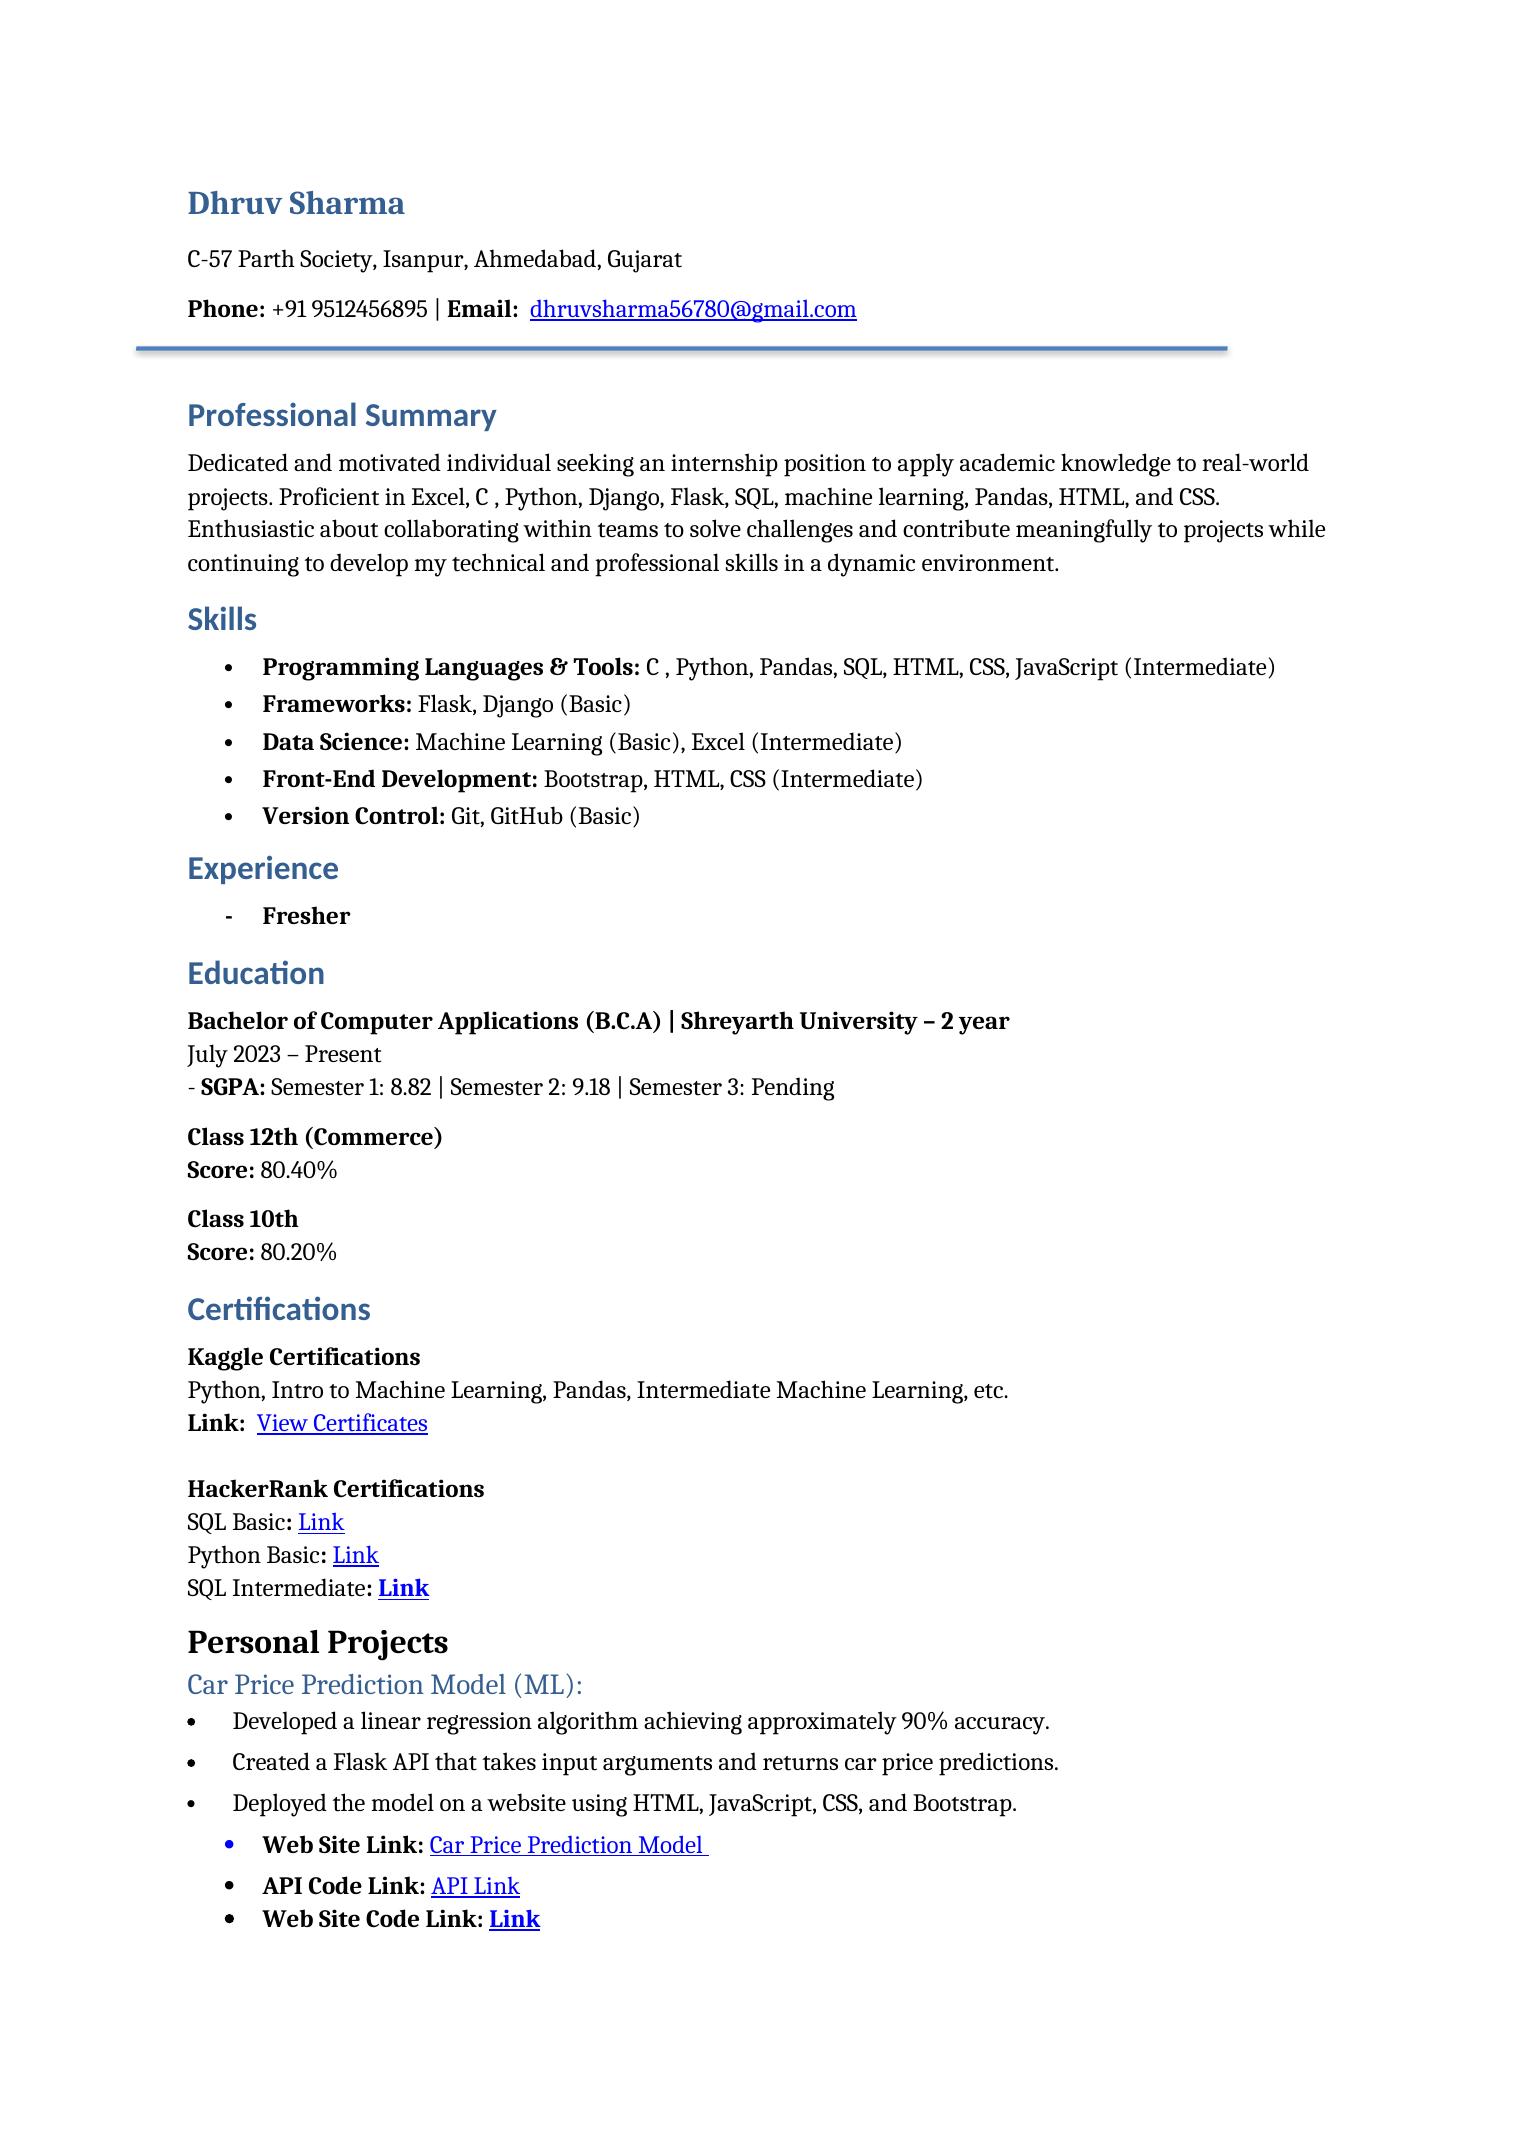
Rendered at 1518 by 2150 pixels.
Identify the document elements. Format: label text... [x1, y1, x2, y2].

subtitle Certifications [187, 1288, 1330, 1329]
subtitle Data Science: Machine Learning (Basic), Excel (Intermediate) [225, 727, 1330, 756]
text Personal Projects [187, 1624, 1330, 1662]
text Bachelor of Computer Applications (B.C.A) | Shreyarth University – 2 year July 2023 – Present - SGPA: Semester 1: 8.82 | Semester 2: 9.18 | Semester 3: Pending [187, 1007, 1330, 1102]
subtitle Created a Flask API that takes input arguments and returns car price predictions. [187, 1748, 1330, 1777]
text Class 10th Score: 80.20% [187, 1205, 1330, 1267]
text Kaggle Certifications Python, Intro to Machine Learning, Pandas, Intermediate Machine Learning, etc. Link: View Certificates HackerRank Certifications SQL Basic: Link Python Basic: Link SQL Intermediate: Link [187, 1343, 1330, 1603]
subtitle Experience [187, 847, 1330, 888]
subtitle Professional Summary [187, 394, 1330, 435]
subtitle Skills [187, 598, 1330, 639]
subtitle Car Price Prediction Model (ML): [187, 1668, 1330, 1702]
subtitle Front-End Development: Bootstrap, HTML, CSS (Intermediate) [225, 764, 1330, 793]
text Class 12th (Commerce) Score: 80.40% [187, 1123, 1330, 1184]
subtitle Education [187, 952, 1330, 992]
subtitle Version Control: Git, GitHub (Basic) [225, 802, 1330, 830]
text Phone: +91 9512456895 | Email: dhruvsharma56780@gmail.com [187, 295, 1330, 324]
subtitle Programming Languages & Tools: C , Python, Pandas, SQL, HTML, CSS, JavaScript (Intermediate) [225, 653, 1330, 682]
subtitle Frameworks: Flask, Django (Basic) [225, 690, 1330, 719]
subtitle Developed a linear regression algorithm achieving approximately 90% accuracy. [187, 1707, 1330, 1735]
text Dedicated and motivated individual seeking an internship position to apply academic knowledge to real-world projects. Proficient in Excel, C , Python, Django, Flask, SQL, machine learning, Pandas, HTML, and CSS. Enthusiastic about collaborating within teams to solve challenges and contribute meaningfully to projects while continuing to develop my technical and professional skills in a dynamic environment. [187, 449, 1330, 577]
subtitle Deployed the model on a website using HTML, JavaScript, CSS, and Bootstrap. [187, 1789, 1330, 1818]
list Fresher [225, 902, 1330, 931]
list Web Site Code Link: Link [225, 1905, 1330, 1934]
text Dhruv Sharma [187, 150, 1330, 223]
list API Code Link: API Link [225, 1872, 1330, 1901]
subtitle Web Site Link: Car Price Prediction Model [225, 1831, 1330, 1859]
text C-57 Parth Society, Isanpur, Ahmedabad, Gujarat [187, 245, 1330, 274]
